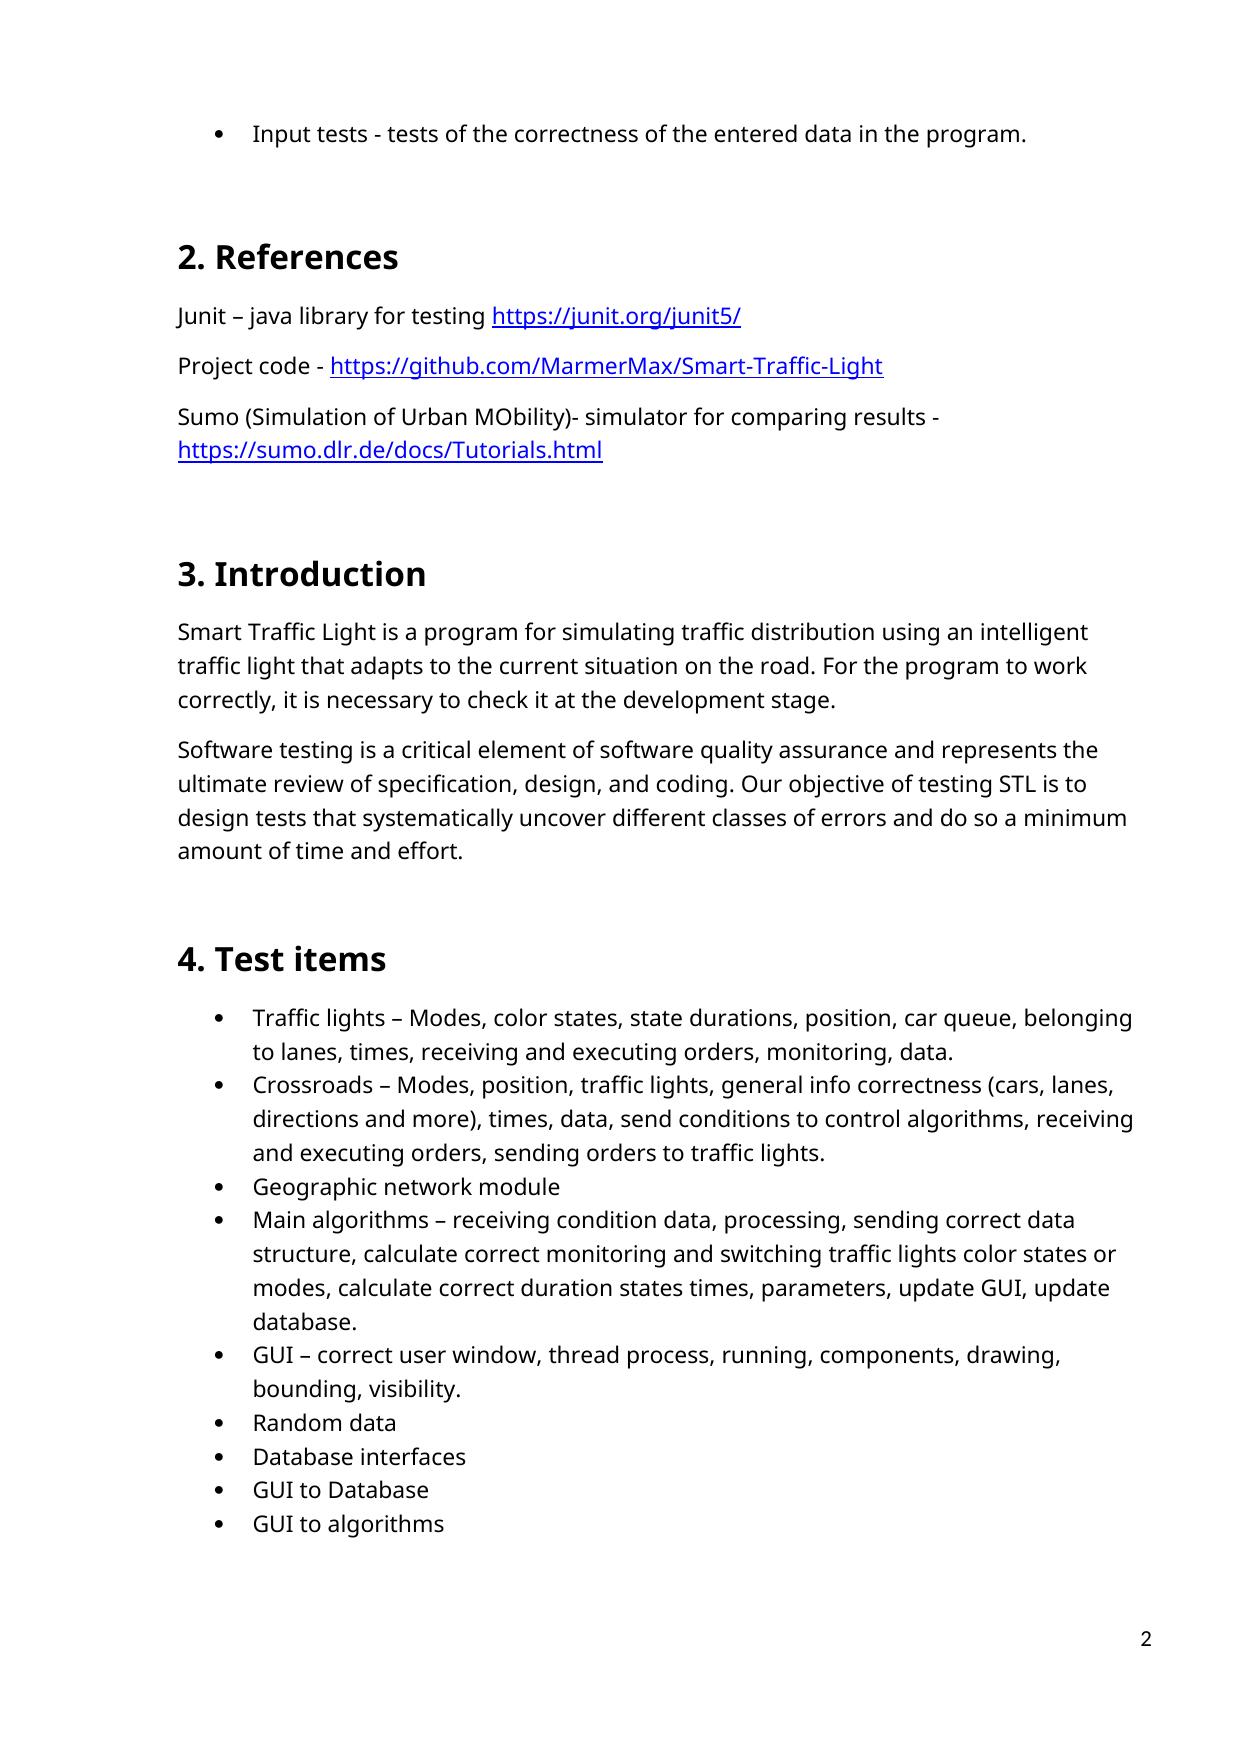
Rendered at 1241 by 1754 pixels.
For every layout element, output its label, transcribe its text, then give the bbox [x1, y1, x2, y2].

text 4. Test items [177, 936, 1152, 981]
text 3. Introduction [177, 550, 1152, 596]
list GUI to algorithms [215, 1508, 1152, 1539]
list Traffic lights – Modes, color states, state durations, position, car queue, belonging to lanes, times, receiving and executing orders, monitoring, data. [215, 1002, 1152, 1067]
text Junit – java library for testing https://junit.org/junit5/ [177, 300, 1152, 331]
list Geographic network module [215, 1170, 1152, 1202]
list Random data [215, 1407, 1152, 1438]
list Database interfaces [215, 1440, 1152, 1472]
list Crossroads – Modes, position, traffic lights, general info correctness (cars, lanes, directions and more), times, data, send conditions to control algorithms, receiving and executing orders, sending orders to traffic lights. [215, 1069, 1152, 1168]
text 2. References [177, 234, 1152, 279]
list Main algorithms – receiving condition data, processing, sending correct data structure, calculate correct monitoring and switching traffic lights color states or modes, calculate correct duration states times, parameters, update GUI, update database. [215, 1204, 1152, 1337]
list GUI – correct user window, thread process, running, components, drawing, bounding, visibility. [215, 1339, 1152, 1404]
text Software testing is a critical element of software quality assurance and represents the ultimate review of specification, design, and coding. Our objective of testing STL is to design tests that systematically uncover different classes of errors and do so a minimum amount of time and effort. [177, 734, 1152, 866]
text Project code - https://github.com/MarmerMax/Smart-Traffic-Light [177, 350, 1152, 381]
text Smart Traffic Light is a program for simulating traffic distribution using an intelligent traffic light that adapts to the current situation on the road. For the program to work correctly, it is necessary to check it at the development stage. [177, 616, 1152, 715]
list GUI to Database [215, 1474, 1152, 1505]
text Sumo (Simulation of Urban MObility)- simulator for comparing results - https://sumo.dlr.de/docs/Tutorials.html [177, 401, 1152, 466]
list Input tests - tests of the correctness of the entered data in the program. [215, 118, 1152, 149]
